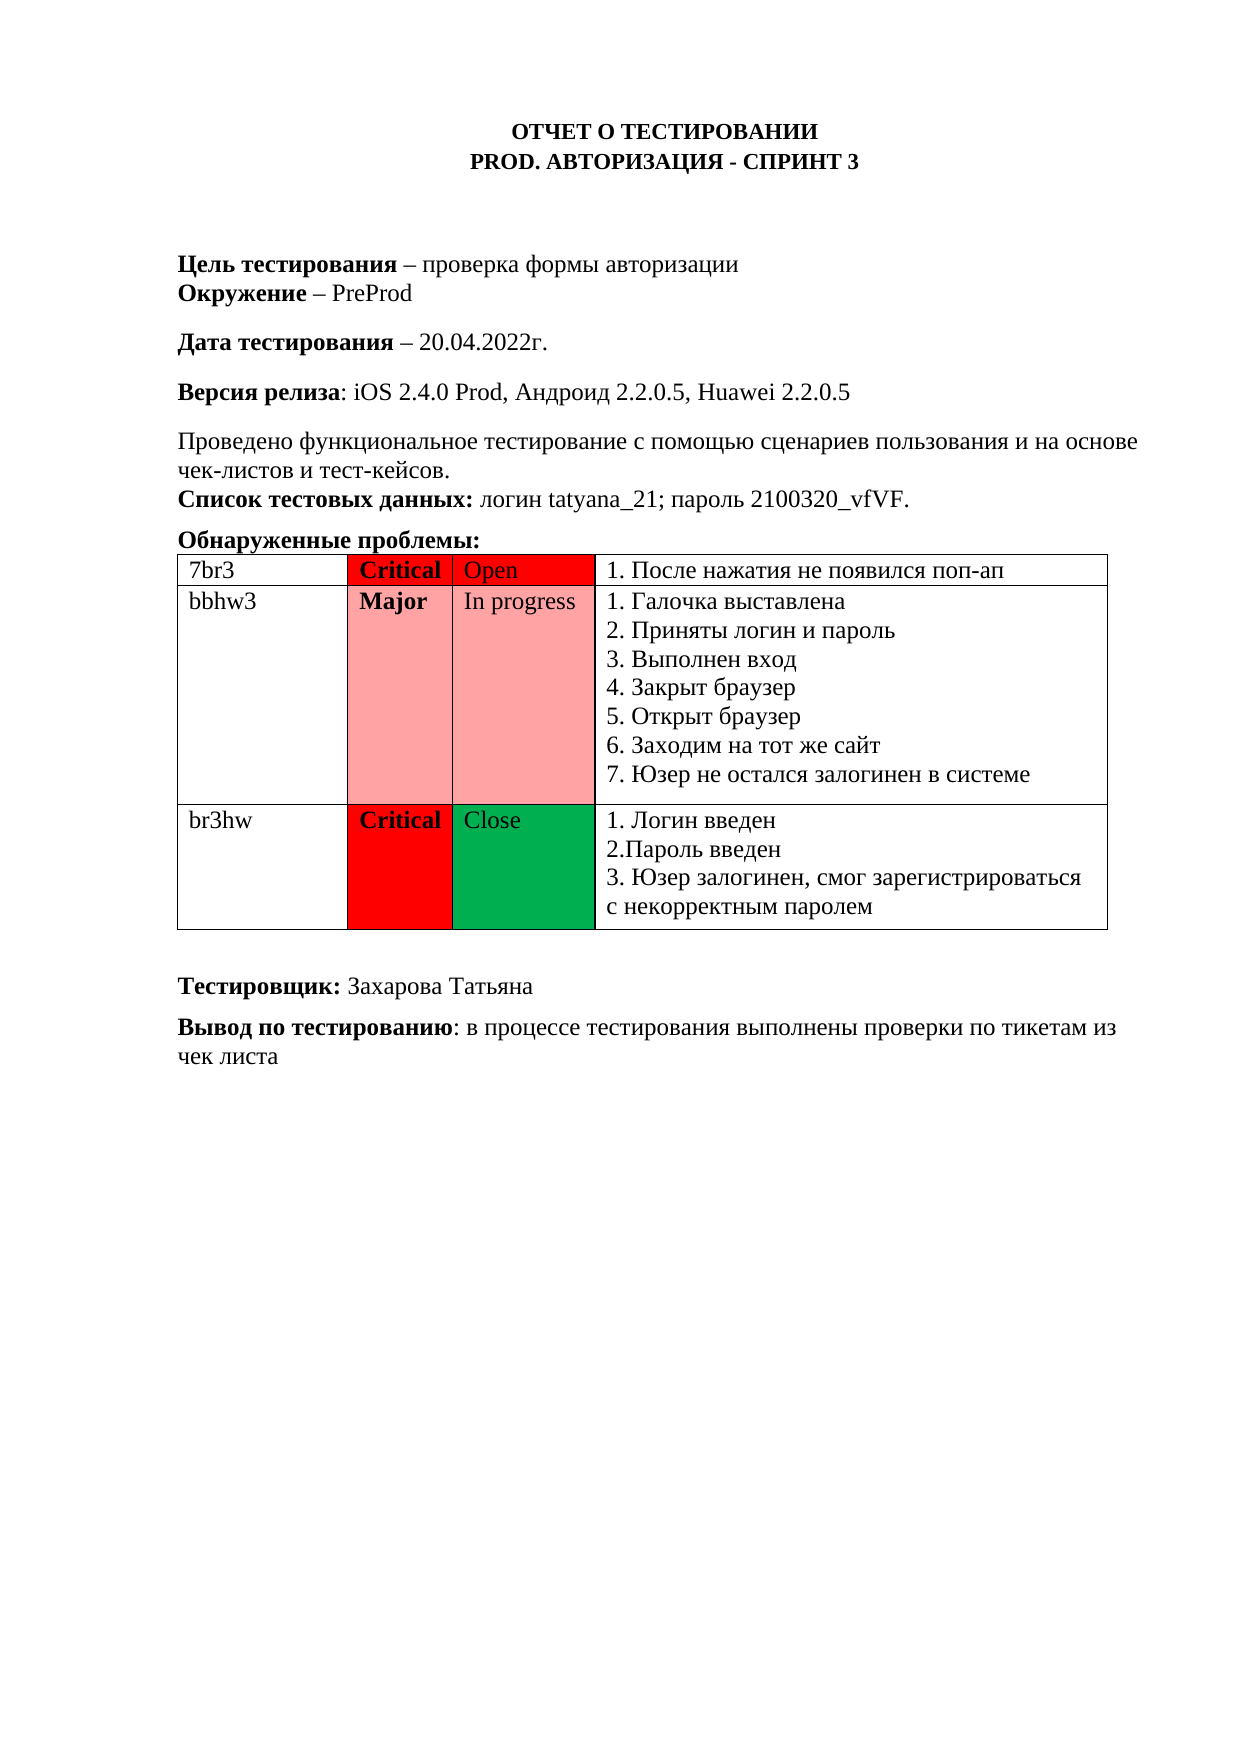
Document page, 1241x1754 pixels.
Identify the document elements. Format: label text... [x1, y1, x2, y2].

table_header Critical [348, 555, 452, 585]
text Список тестовых данных: логин tatyana_21; пароль 2100320_vfVF. [177, 484, 1152, 513]
text Дата тестирования – 20.04.2022г. [177, 327, 1152, 356]
text Цель тестирования – проверка формы авторизации Окружение – PreProd [177, 249, 1152, 306]
text Отчет о тестировании [177, 118, 1152, 144]
text Тестировщик: Захарова Татьяна [177, 971, 1152, 1000]
table_header 1. После нажатия не появился поп-ап [596, 555, 1107, 585]
table_cell 1. Логин введен 2.Пароль введен 3. Юзер залогинен, смог зарегистрироваться с некорректным паролем [596, 805, 1107, 929]
table_cell bbhw3 [178, 586, 347, 804]
text PROD. АВТОРИЗАЦИЯ - СПРИНТ 3 [177, 148, 1152, 175]
table_cell Critical [348, 805, 452, 929]
table_cell 1. Галочка выставлена 2. Приняты логин и пароль 3. Выполнен вход 4. Закрыт браузер 5. Открыт браузер 6. Заходим на тот же сайт 7. Юзер не остался залогинен в системе [596, 586, 1107, 804]
text Версия релиза: iOS 2.4.0 Prod, Андроид 2.2.0.5, Huawei 2.2.0.5 [177, 377, 1152, 406]
subtitle Проведено функциональное тестирование с помощью сценариев пользования и на основе чек-листов и тест-кейсов. [177, 426, 1152, 484]
table_cell br3hw [178, 805, 347, 929]
table_header 7br3 [178, 555, 347, 585]
subtitle Обнаруженные проблемы: [177, 525, 1152, 554]
table_cell Major [348, 586, 452, 804]
table_cell Close [453, 805, 594, 929]
table_cell In progress [453, 586, 594, 804]
text Вывод по тестированию: в процессе тестирования выполнены проверки по тикетам из чек листа [177, 1012, 1152, 1070]
table_header Open [453, 555, 594, 585]
